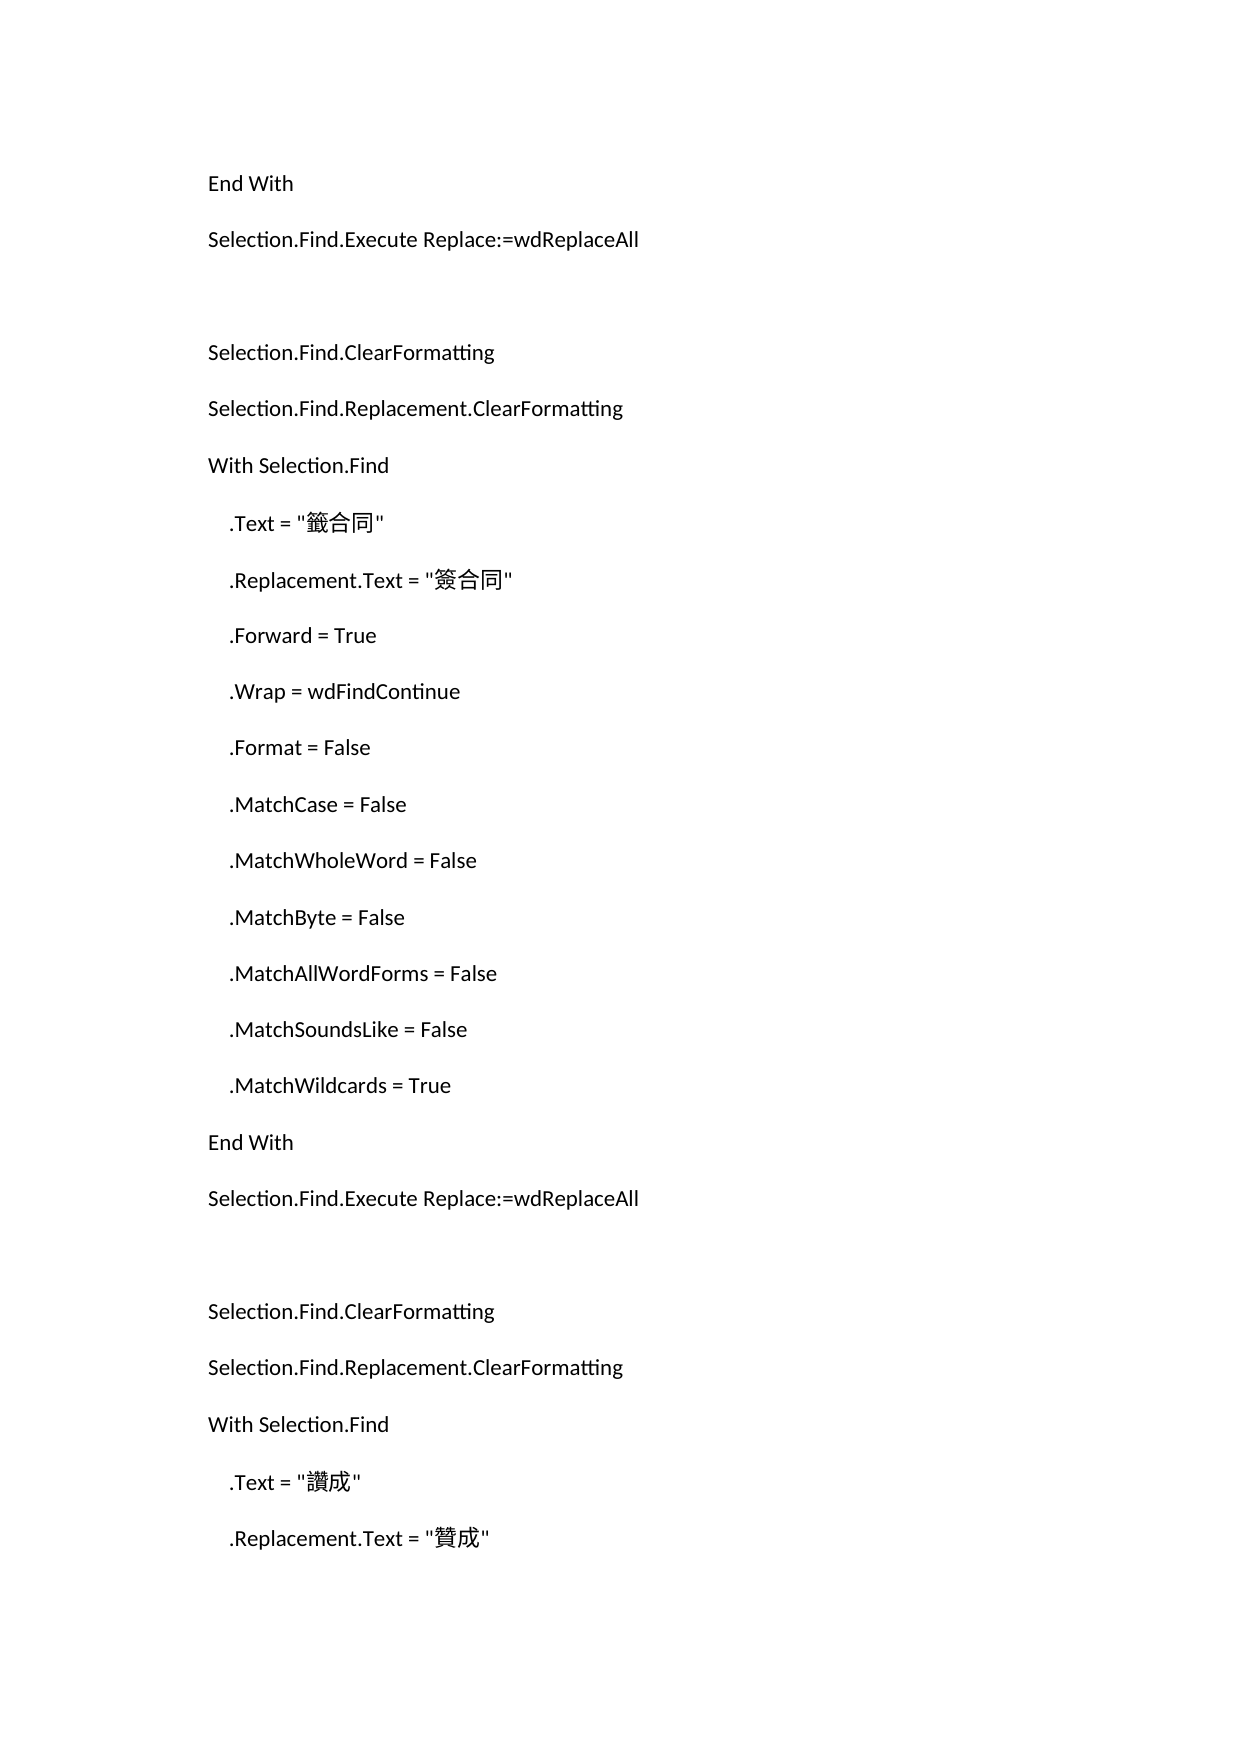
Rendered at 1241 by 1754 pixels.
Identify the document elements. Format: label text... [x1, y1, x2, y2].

text .MatchByte = False [187, 898, 1053, 935]
text End With [187, 164, 1053, 202]
text .Format = False [187, 729, 1053, 766]
text Selection.Find.Replacement.ClearFormatting [187, 390, 1053, 427]
text End With [187, 1123, 1053, 1161]
text .Wrap = wdFindContinue [187, 672, 1053, 710]
text Selection.Find.ClearFormatting [187, 333, 1053, 371]
text .MatchWholeWord = False [187, 842, 1053, 879]
text Selection.Find.Replacement.ClearFormatting [187, 1349, 1053, 1386]
text With Selection.Find [187, 1405, 1053, 1443]
text .Text = "籤合同" [187, 503, 1053, 540]
text Selection.Find.ClearFormatting [187, 1292, 1053, 1330]
text Selection.Find.Execute Replace:=wdReplaceAll [187, 221, 1053, 258]
text .MatchCase = False [187, 785, 1053, 823]
text .Replacement.Text = "簽合同" [187, 559, 1053, 597]
text .Forward = True [187, 616, 1053, 654]
text .Text = "讚成" [187, 1461, 1053, 1499]
text .MatchWildcards = True [187, 1067, 1053, 1104]
text .Replacement.Text = "贊成" [187, 1518, 1053, 1556]
text Selection.Find.Execute Replace:=wdReplaceAll [187, 1180, 1053, 1217]
text .MatchAllWordForms = False [187, 954, 1053, 992]
text With Selection.Find [187, 446, 1053, 484]
text .MatchSoundsLike = False [187, 1011, 1053, 1048]
